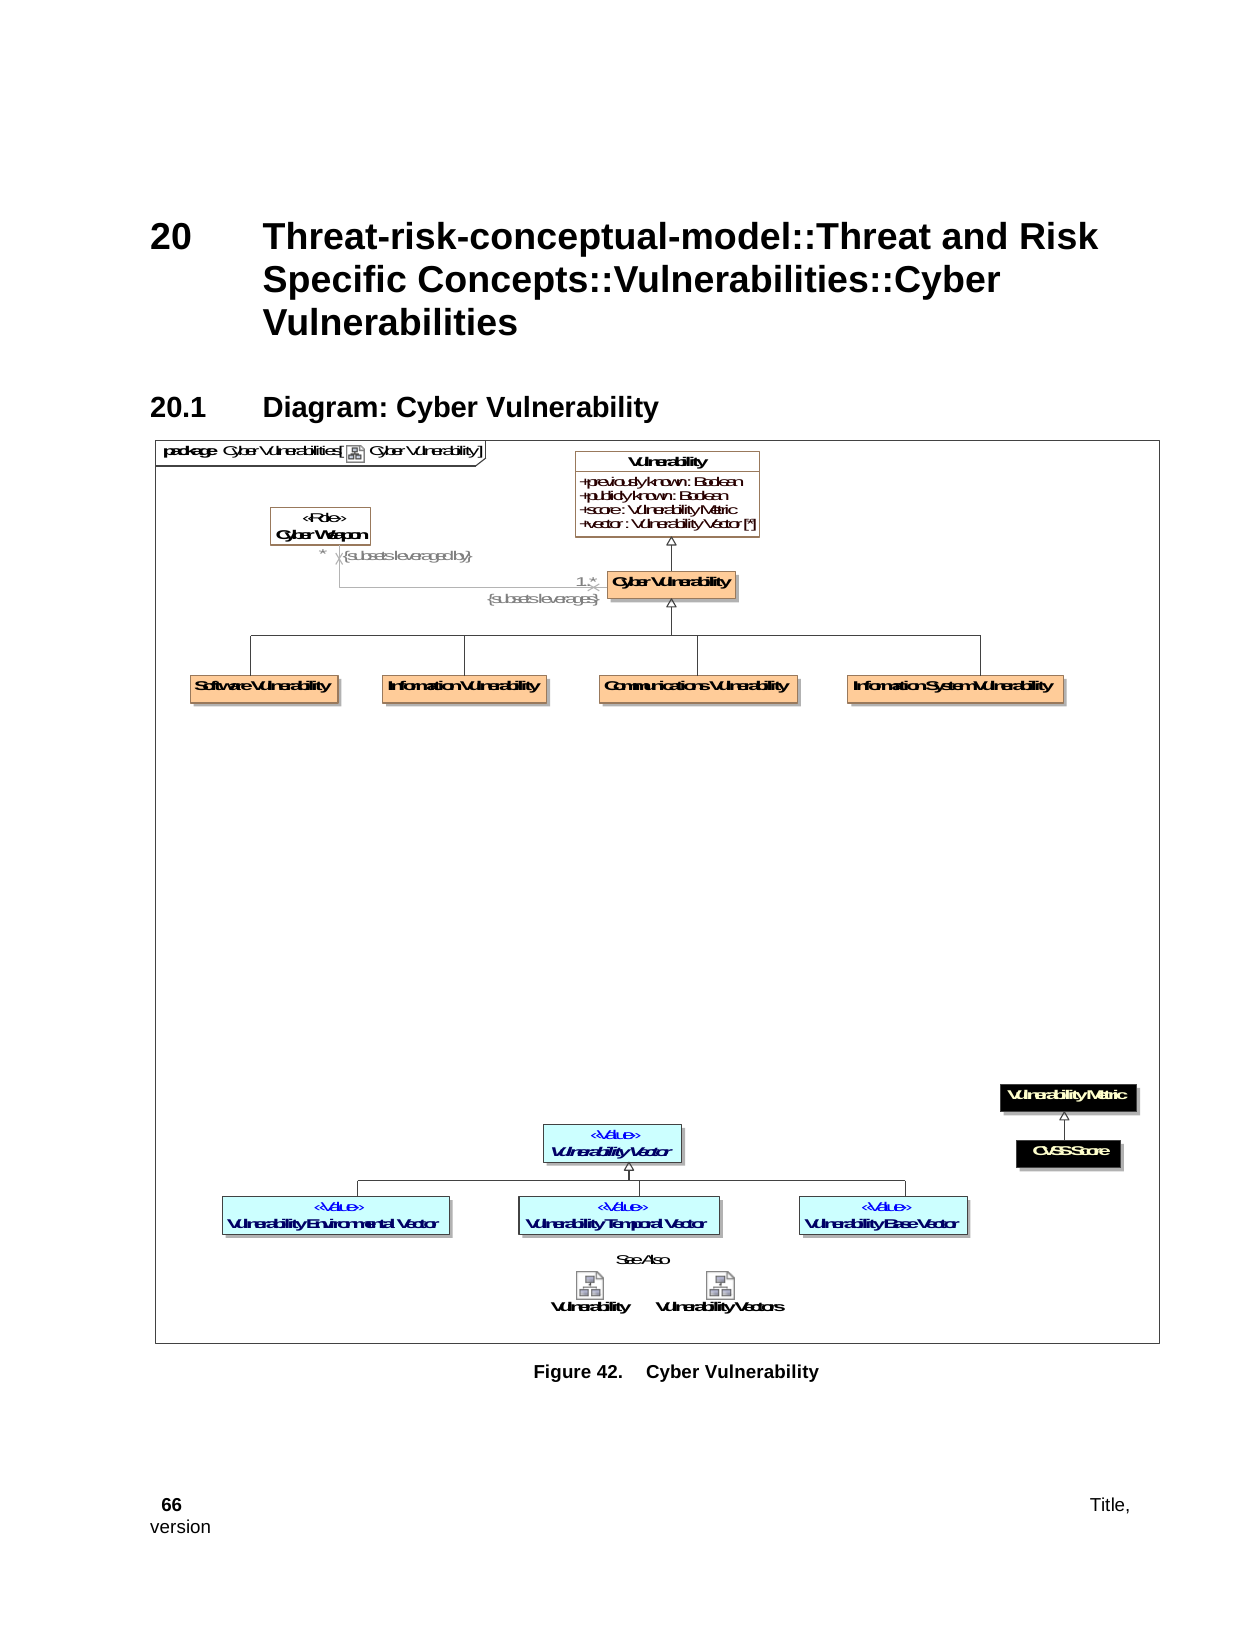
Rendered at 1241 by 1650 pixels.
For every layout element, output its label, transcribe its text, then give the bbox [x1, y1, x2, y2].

list Cyber Vulnerability [187, 1361, 1165, 1383]
subtitle Threat-risk-conceptual-model::Threat and Risk Specific Concepts::Vulnerabilities::Cyber Vulnerabilities [150, 214, 1165, 343]
subtitle Diagram: Cyber Vulnerability [150, 389, 1165, 423]
